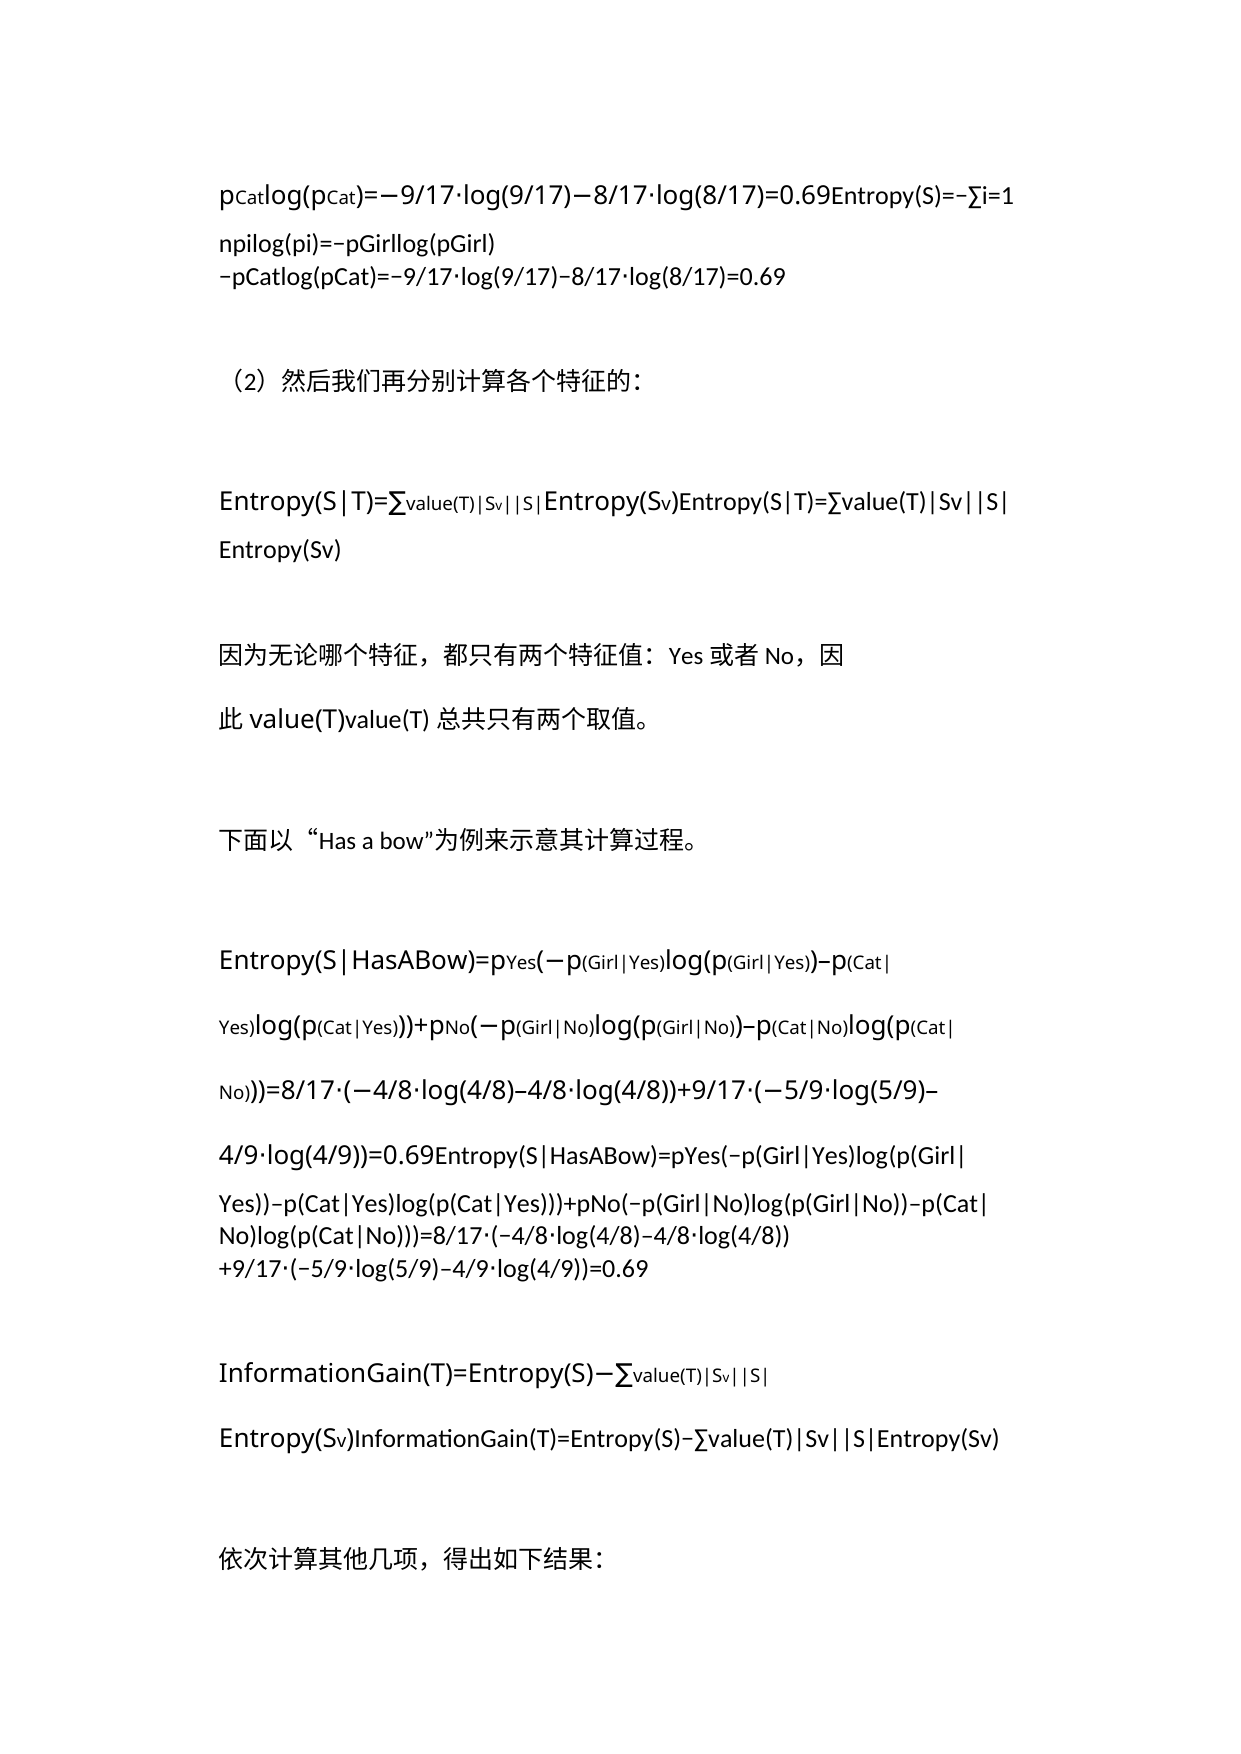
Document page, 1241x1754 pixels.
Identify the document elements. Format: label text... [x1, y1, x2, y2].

text 下面以“Has a bow”为例来示意其计算过程。 [219, 806, 1021, 871]
text 依次计算其他几项，得出如下结果： [219, 1525, 1021, 1590]
text InformationGain(T)=Entropy(S)−∑value(T)|Sv||S|Entropy(Sv)InformationGain(T)=Entropy(S)−∑value(T)|Sv||S|Entropy(Sv) [219, 1339, 1021, 1469]
text （2）然后我们再分别计算各个特征的： [219, 347, 1021, 412]
text 因为无论哪个特征，都只有两个特征值：Yes 或者 No，因此 value(T)value(T) 总共只有两个取值。 [219, 621, 1021, 751]
text Entropy(S|HasABow)=pYes(−p(Girl|Yes)log(p(Girl|Yes))–p(Cat|Yes)log(p(Cat|Yes)))+pNo(−p(Girl|No)log(p(Girl|No))–p(Cat|No)log(p(Cat|No)))=8/17⋅(−4/8⋅log(4/8)–4/8⋅log(4/8))+9/17⋅(−5/9⋅log(5/9)–4/9⋅log(4/9))=0.69Entropy(S|HasABow)=pYes(−p(Girl|Yes)log⁡(p(Girl|Yes))–p(Cat|Yes)log⁡(p(Cat|Yes)))+pNo(−p(Girl|No)log⁡(p(Girl|No))–p(Cat|No)log⁡(p(Cat|No)))=8/17⋅(−4/8⋅log⁡(4/8)–4/8⋅log(4/8))+9/17⋅(−5/9⋅log⁡(5/9)–4/9⋅log⁡(4/9))=0.69 [219, 927, 1021, 1284]
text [219, 162, 1021, 292]
text Entropy(S|T)=∑value(T)|Sv||S|Entropy(Sv)Entropy(S|T)=∑value(T)|Sv||S|Entropy(Sv) [219, 468, 1021, 565]
